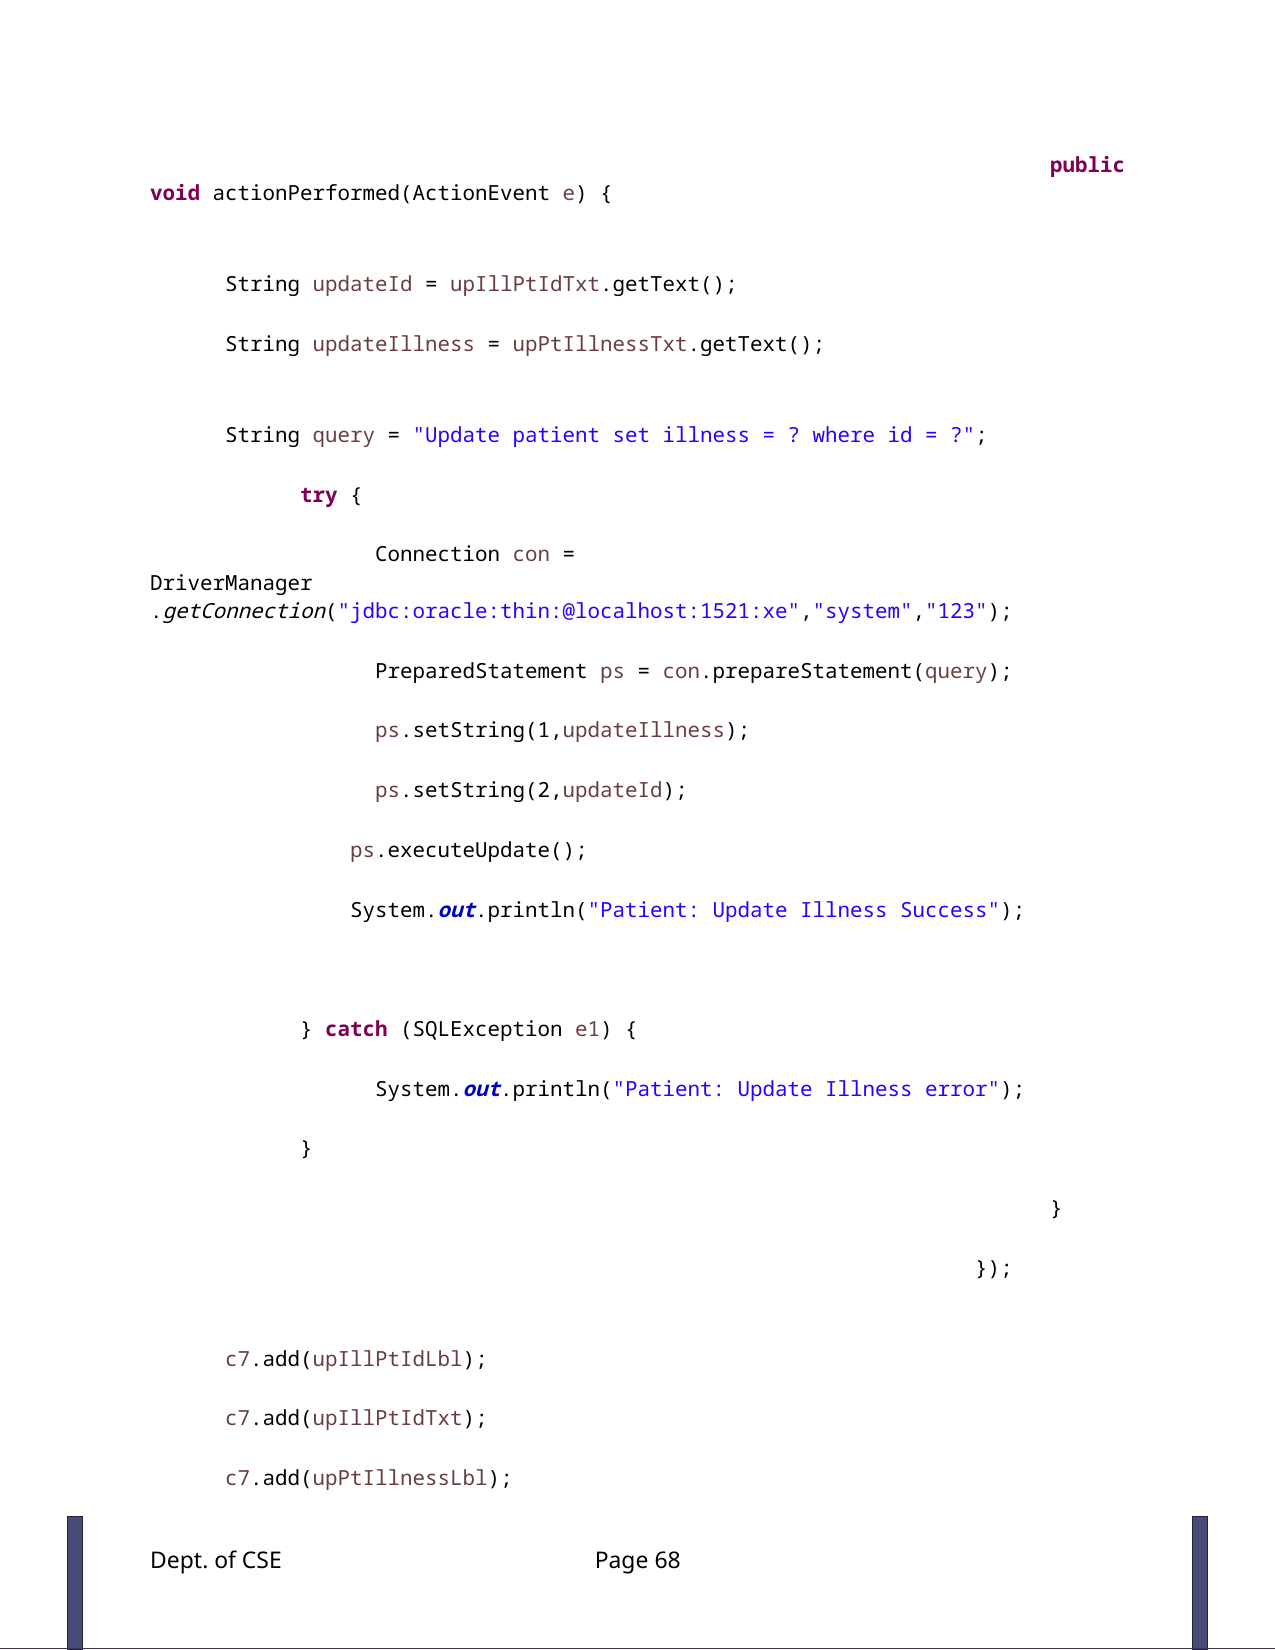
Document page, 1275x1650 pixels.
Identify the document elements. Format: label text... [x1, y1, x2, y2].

text String query = "Update patient set illness = ? where id = ?"; [150, 389, 1125, 448]
text PreparedStatement ps = con.prepareStatement(query); [150, 625, 1125, 684]
text c7.add(upIllPtIdLbl); [150, 1312, 1125, 1372]
text String updateId = upIllPtIdTxt.getText(); [150, 238, 1125, 298]
text String updateIllness = upPtIllnessTxt.getText(); [150, 298, 1125, 357]
text c7.add(upIllPtIdTxt); [150, 1372, 1125, 1432]
text } [150, 1193, 1125, 1222]
text ps.setString(1,updateIllness); [150, 684, 1125, 744]
text } catch (SQLException e1) { [150, 983, 1125, 1042]
text Connection con = DriverManager.getConnection("jdbc:oracle:thin:@localhost:1521:xe","system","123"); [150, 508, 1125, 625]
text ps.setString(2,updateId); [150, 744, 1125, 804]
text }); [150, 1253, 1125, 1281]
text System.out.println("Patient: Update Illness error"); [150, 1042, 1125, 1102]
text public void actionPerformed(ActionEvent e) { [150, 150, 1125, 207]
text ps.executeUpdate(); [150, 804, 1125, 863]
text try { [150, 448, 1125, 508]
text c7.add(upPtIllnessLbl); [150, 1432, 1125, 1492]
text } [150, 1102, 1125, 1162]
text System.out.println("Patient: Update Illness Success"); [150, 863, 1125, 923]
